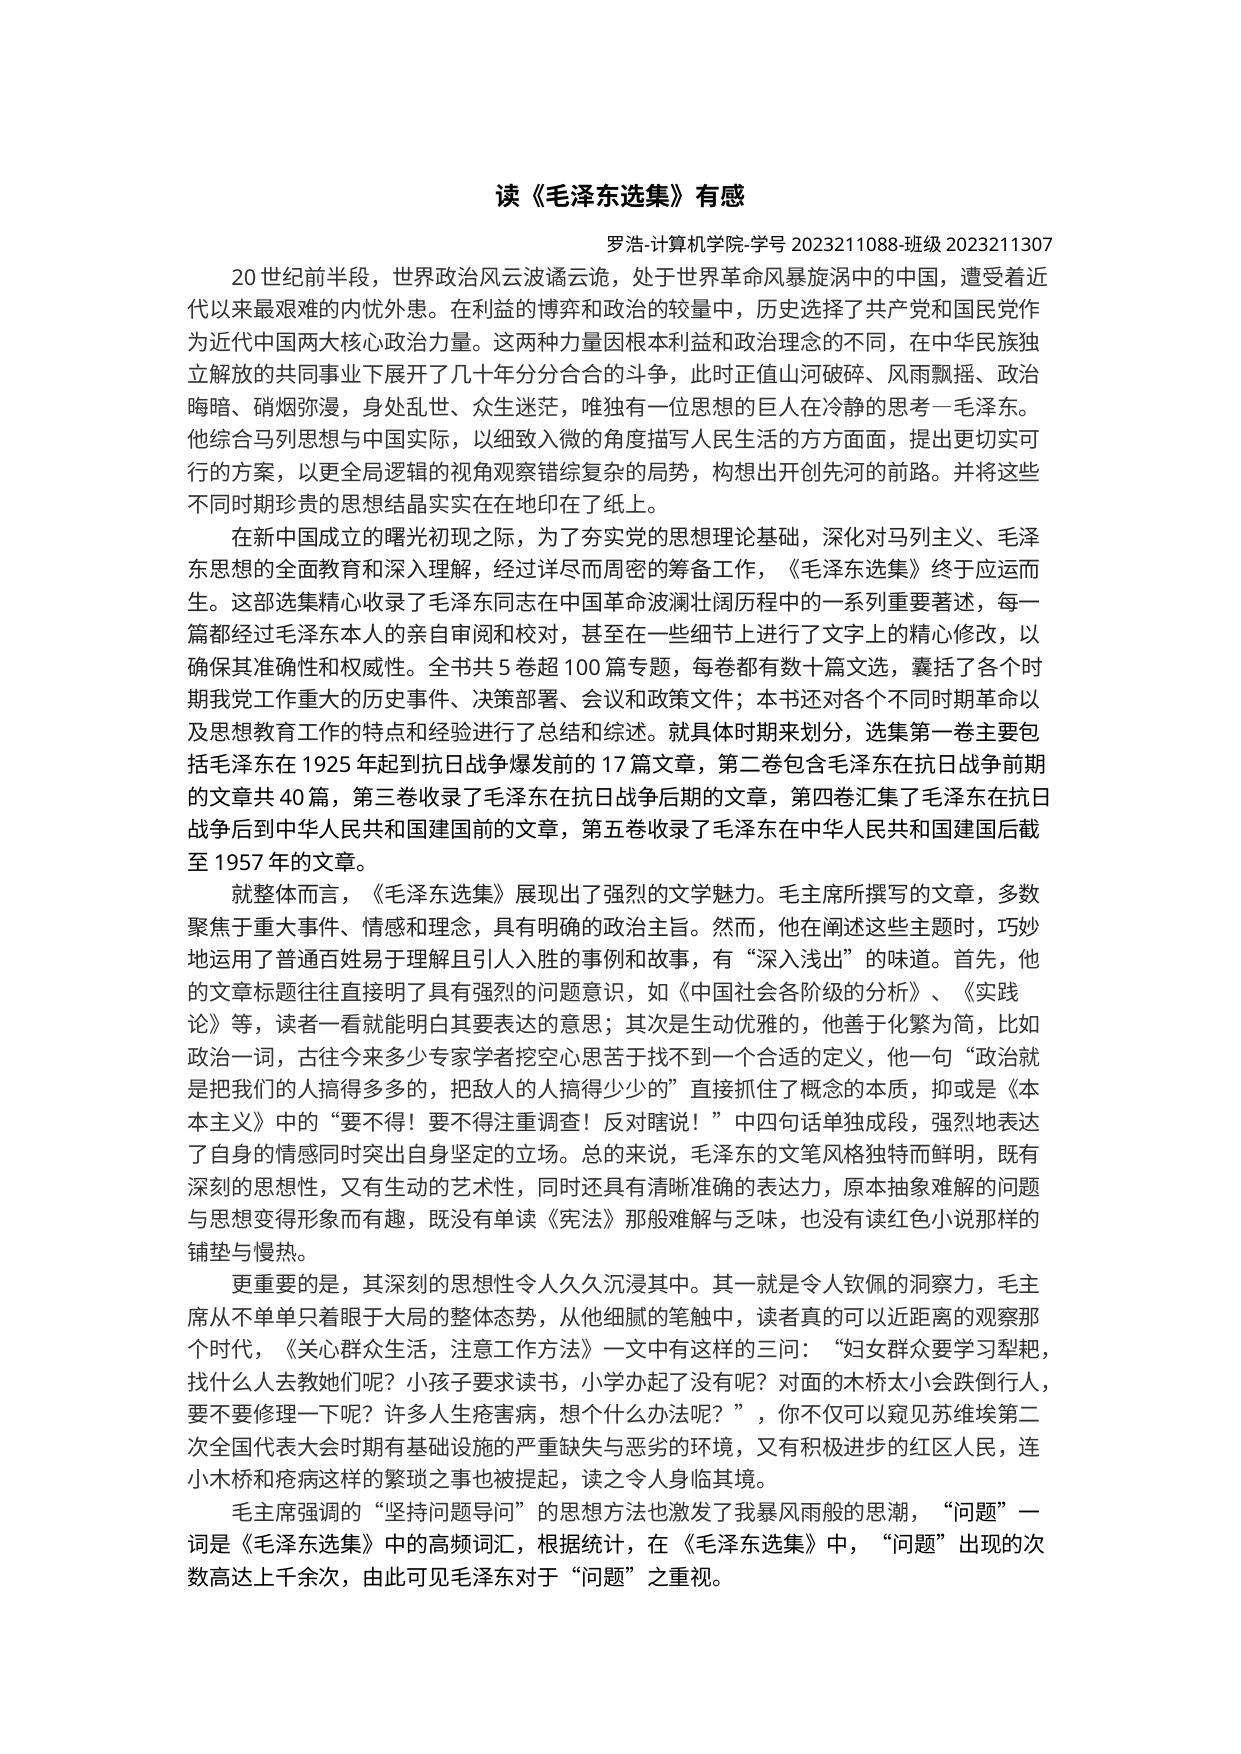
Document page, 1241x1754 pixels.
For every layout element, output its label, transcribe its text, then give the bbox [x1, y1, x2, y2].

text 就整体而言，《毛泽东选集》展现出了强烈的文学魅力。毛主席所撰写的文章，多数聚焦于重大事件、情感和理念，具有明确的政治主旨。然而，他在阐述这些主题时，巧妙地运用了普通百姓易于理解且引人入胜的事例和故事，有“深入浅出”的味道。首先，他的文章标题往往直接明了具有强烈的问题意识，如《中国社会各阶级的分析》、《实践论》等，读者一看就能明白其要表达的意思；其次是生动优雅的，他善于化繁为简，比如政治一词，古往今来多少专家学者挖空心思苦于找不到一个合适的定义，他一句“政治就是把我们的人搞得多多的，把敌人的人搞得少少的”直接抓住了概念的本质，抑或是《本本主义》中的“要不得！要不得注重调查！反对瞎说！”中四句话单独成段，强烈地表达了自身的情感同时突出自身坚定的立场。总的来说，毛泽东的文笔风格独特而鲜明，既有深刻的思想性，又有生动的艺术性，同时还具有清晰准确的表达力，原本抽象难解的问题与思想变得形象而有趣，既没有单读《宪法》那般难解与乏味，也没有读红色小说那样的铺垫与慢热。 [187, 877, 1053, 1267]
text 20世纪前半段，世界政治风云波谲云诡，处于世界革命风暴旋涡中的中国，遭受着近代以来最艰难的内忧外患。在利益的博弈和政治的较量中，历史选择了共产党和国民党作为近代中国两大核心政治力量。这两种力量因根本利益和政治理念的不同，在中华民族独立解放的共同事业下展开了几十年分分合合的斗争，此时正值山河破碎、风雨飘摇、政治晦暗、硝烟弥漫，身处乱世、众生迷茫，唯独有一位思想的巨人在冷静的思考—毛泽东。他综合马列思想与中国实际，以细致入微的角度描写人民生活的方方面面，提出更切实可行的方案，以更全局逻辑的视角观察错综复杂的局势，构想出开创先河的前路。并将这些不同时期珍贵的思想结晶实实在在地印在了纸上。 [187, 259, 1053, 519]
text 罗浩-计算机学院-学号2023211088-班级2023211307 [187, 227, 1053, 259]
text 毛主席强调的“坚持问题导问”的思想方法也激发了我暴风雨般的思潮，“问题”一词是《毛泽东选集》中的高频词汇，根据统计，在 《毛泽东选集》中，“问题”出现的次数高达上千余次，由此可见毛泽东对于“问题”之重视。 [187, 1494, 1053, 1592]
text 读《毛泽东选集》有感 [187, 162, 1053, 227]
text 在新中国成立的曙光初现之际，为了夯实党的思想理论基础，深化对马列主义、毛泽东思想的全面教育和深入理解，经过详尽而周密的筹备工作，《毛泽东选集》终于应运而生。这部选集精心收录了毛泽东同志在中国革命波澜壮阔历程中的一系列重要著述，每一篇都经过毛泽东本人的亲自审阅和校对，甚至在一些细节上进行了文字上的精心修改，以确保其准确性和权威性。全书共5卷超100篇专题，每卷都有数十篇文选，囊括了各个时期我党工作重大的历史事件、决策部署、会议和政策文件；本书还对各个不同时期革命以及思想教育工作的特点和经验进行了总结和综述。就具体时期来划分，选集第一卷主要包括毛泽东在1925年起到抗日战争爆发前的17篇文章，第二卷包含毛泽东在抗日战争前期的文章共40篇，第三卷收录了毛泽东在抗日战争后期的文章，第四卷汇集了毛泽东在抗日战争后到中华人民共和国建国前的文章，第五卷收录了毛泽东在中华人民共和国建国后截至1957年的文章。 [187, 519, 1053, 877]
text 更重要的是，其深刻的思想性令人久久沉浸其中。其一就是令人钦佩的洞察力，毛主席从不单单只着眼于大局的整体态势，从他细腻的笔触中，读者真的可以近距离的观察那个时代，《关心群众生活，注意工作方法》一文中有这样的三问：“妇女群众要学习犁耙，找什么人去教她们呢？小孩子要求读书，小学办起了没有呢？对面的木桥太小会跌倒行人，要不要修理一下呢？许多人生疮害病，想个什么办法呢？”，你不仅可以窥见苏维埃第二次全国代表大会时期有基础设施的严重缺失与恶劣的环境，又有积极进步的红区人民，连小木桥和疮病这样的繁琐之事也被提起，读之令人身临其境。 [187, 1267, 1053, 1494]
